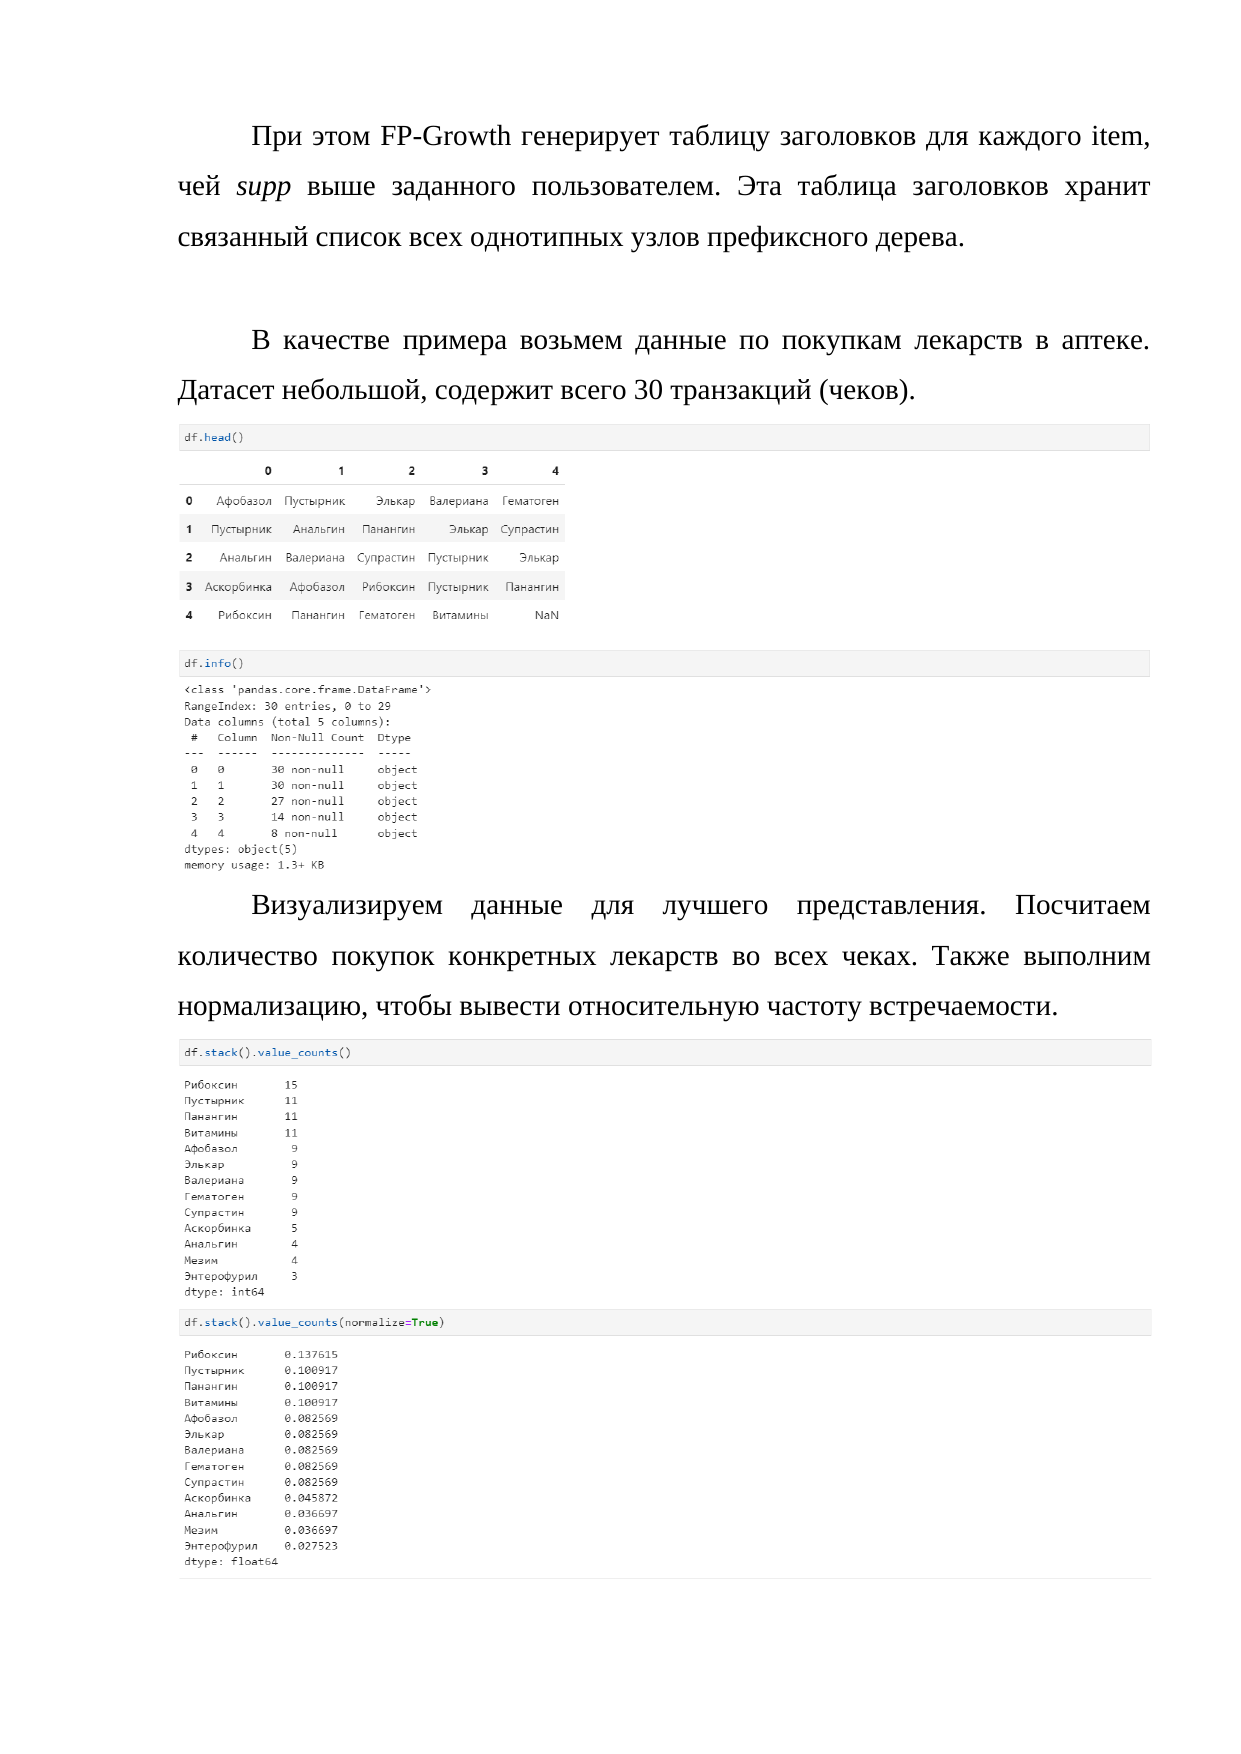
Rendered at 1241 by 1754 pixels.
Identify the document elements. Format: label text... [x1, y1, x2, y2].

picture [177, 422, 1152, 871]
text В качестве примера возьмем данные по покупкам лекарств в аптеке. Датасет небольшой, содержит всего 30 транзакций (чеков). [177, 322, 1152, 406]
text Визуализируем данные для лучшего представления. Посчитаем количество покупок конкретных лекарств во всех чеках. Также выполним нормализацию, чтобы вывести относительную частоту встречаемости. [177, 887, 1152, 1021]
text При этом FP-Growth генерирует таблицу заголовков для каждого item, чей supp выше заданного пользователем. Эта таблица заголовков хранит связанный список всех однотипных узлов префиксного дерева. [177, 118, 1152, 252]
picture [177, 1038, 1152, 1579]
